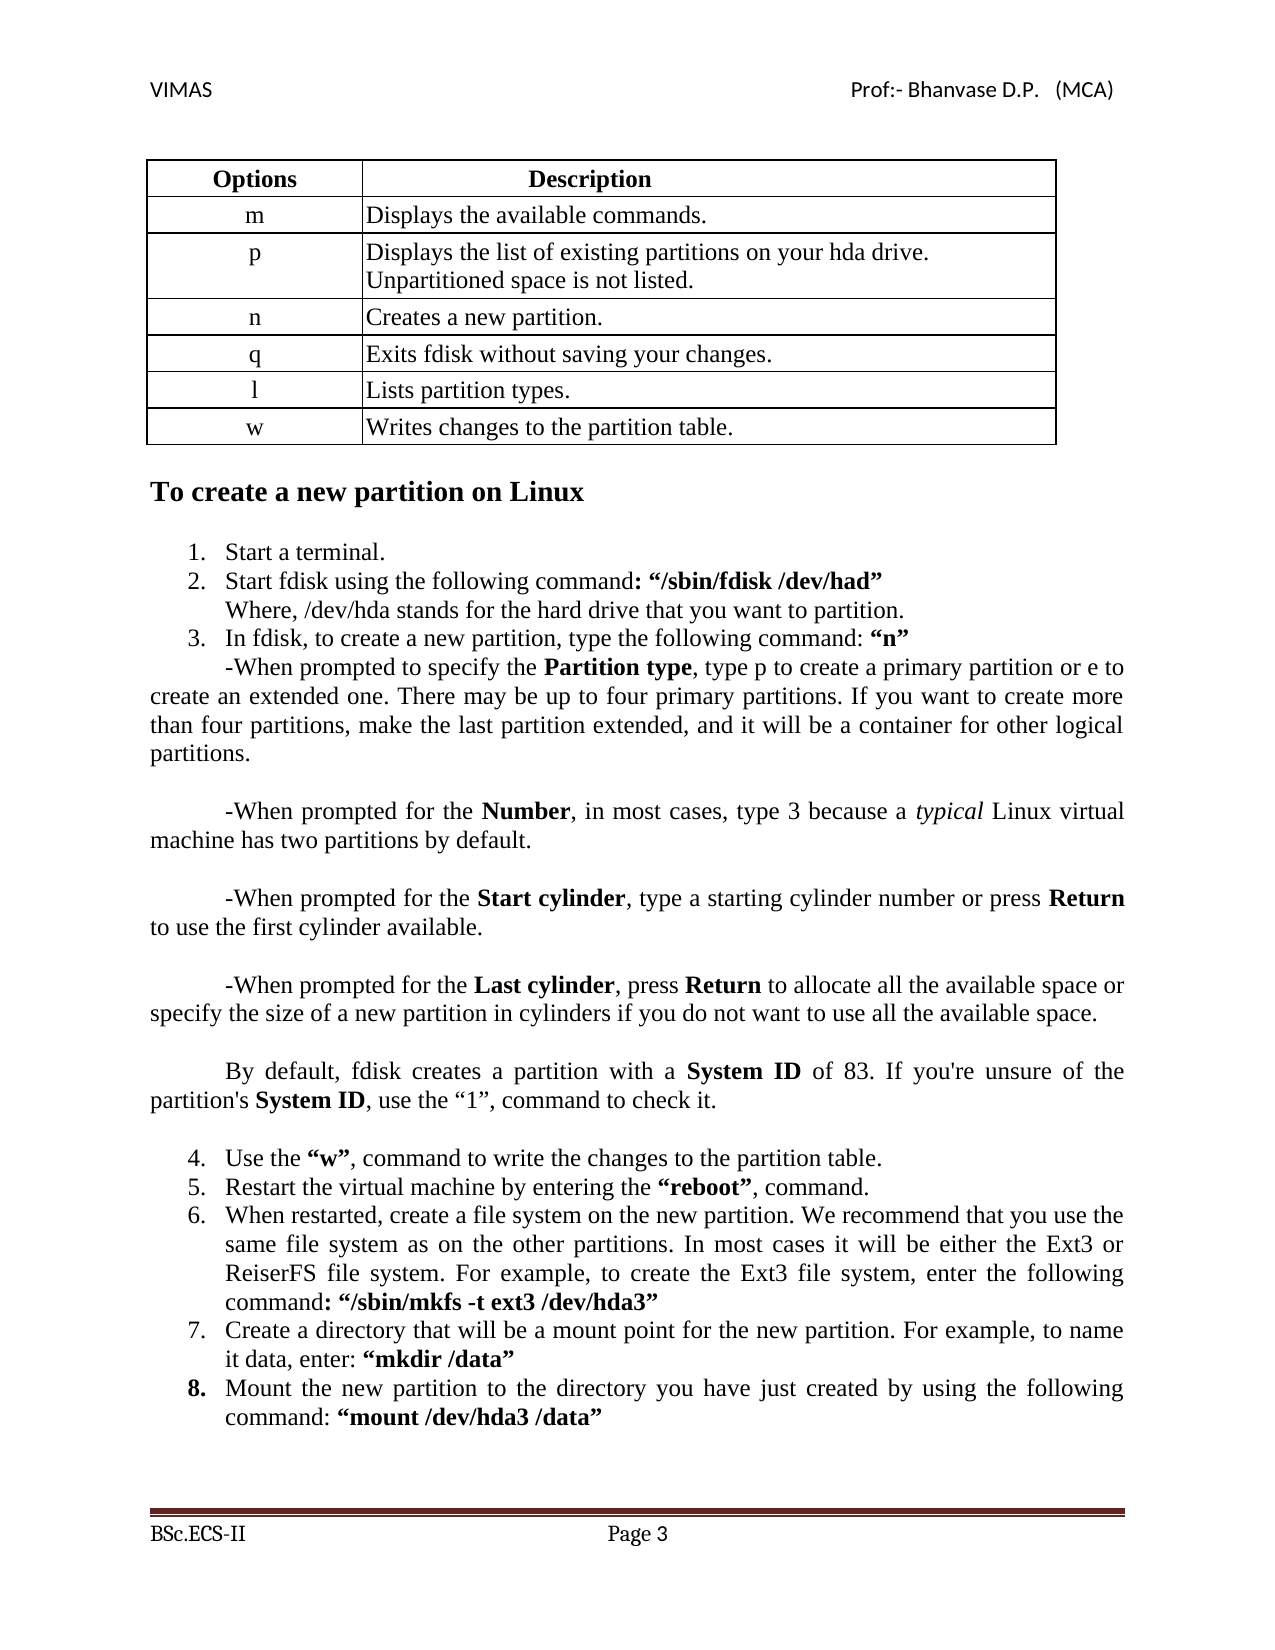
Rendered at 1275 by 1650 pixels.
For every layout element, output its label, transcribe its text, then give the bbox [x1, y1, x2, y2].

text -When prompted for the Start cylinder, type a starting cylinder number or press Return to use the first cylinder available. [150, 883, 1125, 941]
table_cell w [148, 409, 362, 444]
list Mount the new partition to the directory you have just created by using the following command: “mount /dev/hda3 /data” [187, 1373, 1125, 1431]
table_cell p [148, 234, 362, 297]
list Use the “w”, command to write the changes to the partition table. [187, 1143, 1125, 1172]
table_cell Displays the available commands. [363, 197, 1055, 232]
text Where, /dev/hda stands for the hard drive that you want to partition. [150, 595, 1125, 623]
table_cell q [148, 336, 362, 371]
table_cell Displays the list of existing partitions on your hda drive. Unpartitioned space is not listed. [363, 234, 1055, 297]
table_cell Lists partition types. [363, 372, 1055, 407]
table_header Options [148, 161, 362, 196]
table_cell Exits fdisk without saving your changes. [363, 336, 1055, 371]
text To create a new partition on Linux [150, 474, 1125, 508]
text By default, fdisk creates a partition with a System ID of 83. If you're unsure of the partition's System ID, use the “1”, command to check it. [150, 1056, 1125, 1114]
table_cell Writes changes to the partition table. [363, 409, 1055, 444]
table_cell l [148, 372, 362, 407]
table_cell m [148, 197, 362, 232]
table_cell n [148, 299, 362, 334]
table_cell Creates a new partition. [363, 299, 1055, 334]
text -When prompted for the Number, in most cases, type 3 because a typical Linux virtual machine has two partitions by default. [150, 796, 1125, 854]
table_header Description [363, 161, 1055, 196]
text -When prompted for the Last cylinder, press Return to allocate all the available space or specify the size of a new partition in cylinders if you do not want to use all the available space. [150, 970, 1125, 1027]
list In fdisk, to create a new partition, type the following command: “n” [187, 623, 1125, 652]
list Start fdisk using the following command: “/sbin/fdisk /dev/had” [187, 566, 1125, 595]
list Start a terminal. [187, 537, 1125, 566]
list Restart the virtual machine by entering the “reboot”, command. [187, 1172, 1125, 1201]
list Create a directory that will be a mount point for the new partition. For example, to name it data, enter: “mkdir /data” [187, 1316, 1125, 1373]
text -When prompted to specify the Partition type, type p to create a primary partition or e to create an extended one. There may be up to four primary partitions. If you want to create more than four partitions, make the last partition extended, and it will be a container for other logical partitions. [150, 652, 1125, 767]
list When restarted, create a file system on the new partition. We recommend that you use the same file system as on the other partitions. In most cases it will be either the Ext3 or ReiserFS file system. For example, to create the Ext3 file system, enter the following command: “/sbin/mkfs -t ext3 /dev/hda3” [187, 1201, 1125, 1316]
